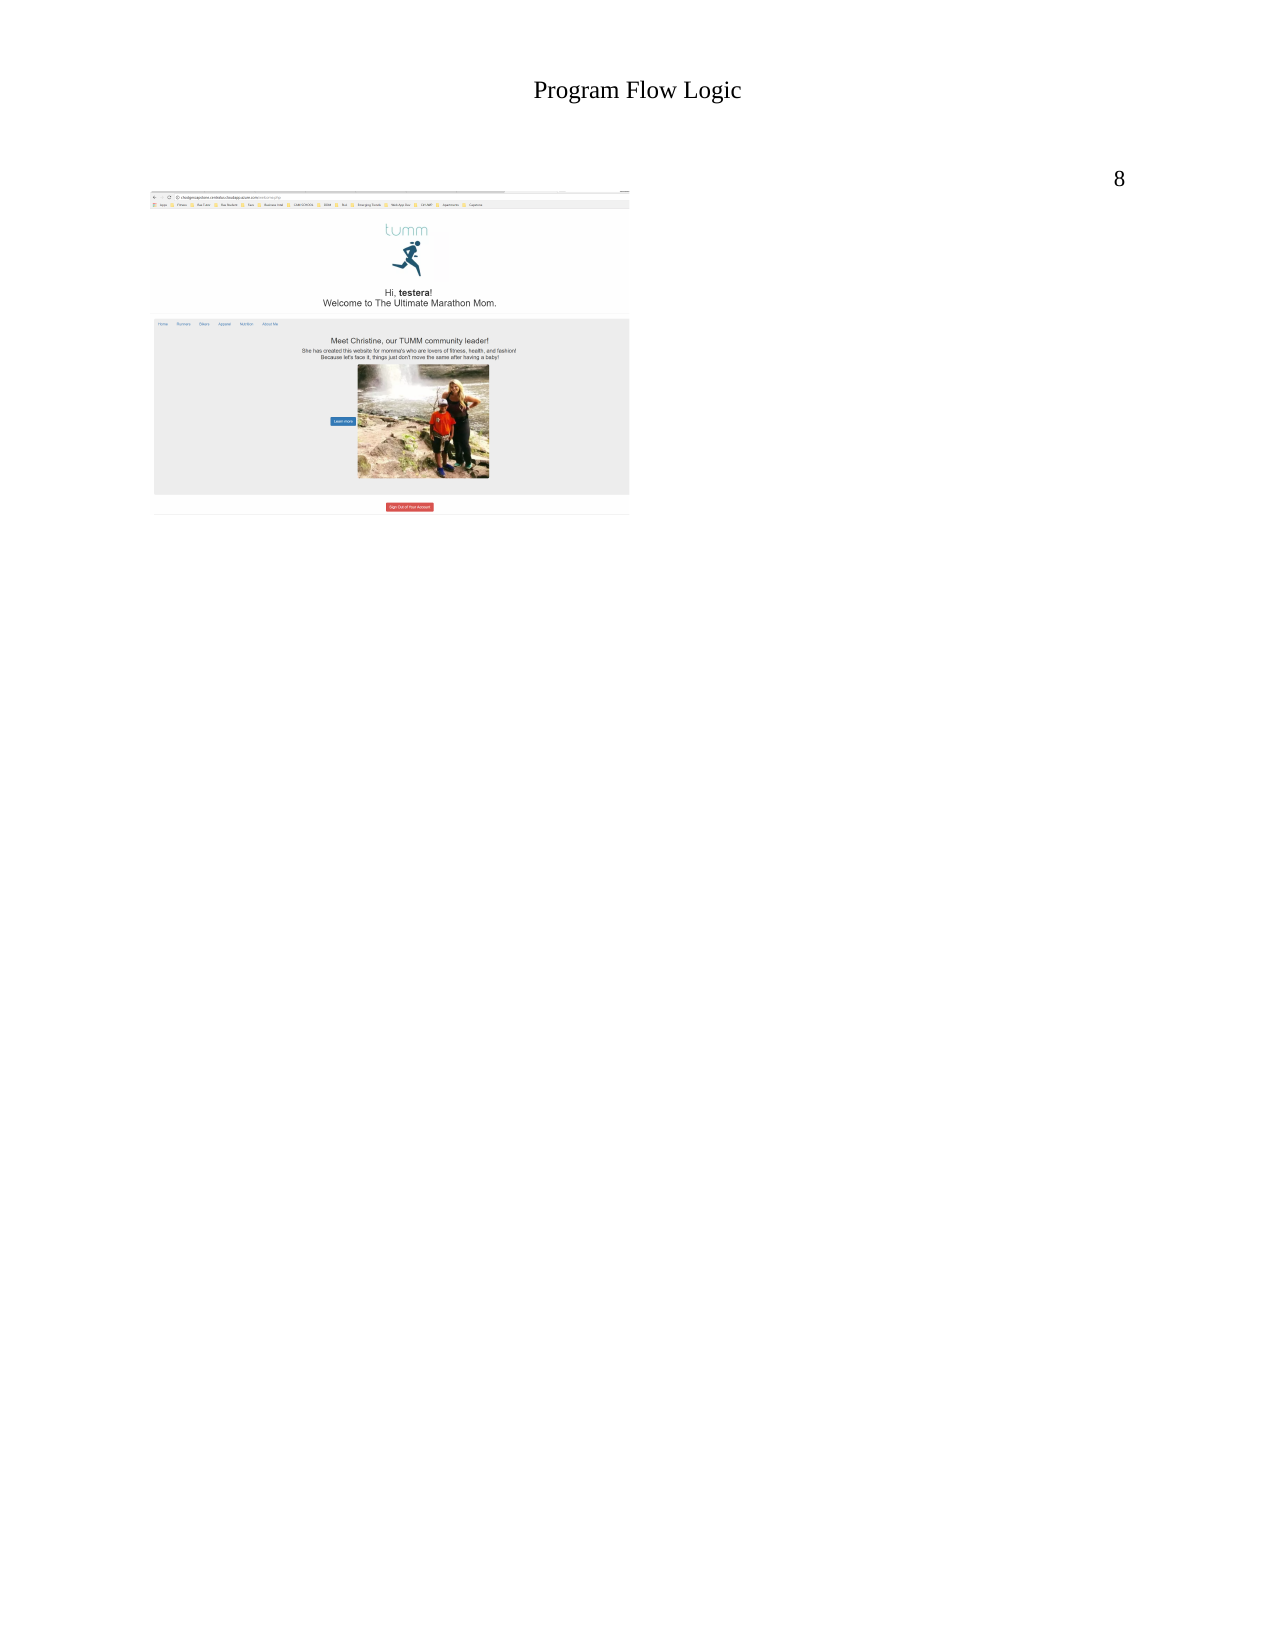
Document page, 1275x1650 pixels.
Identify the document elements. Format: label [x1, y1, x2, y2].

picture [150, 191, 630, 515]
